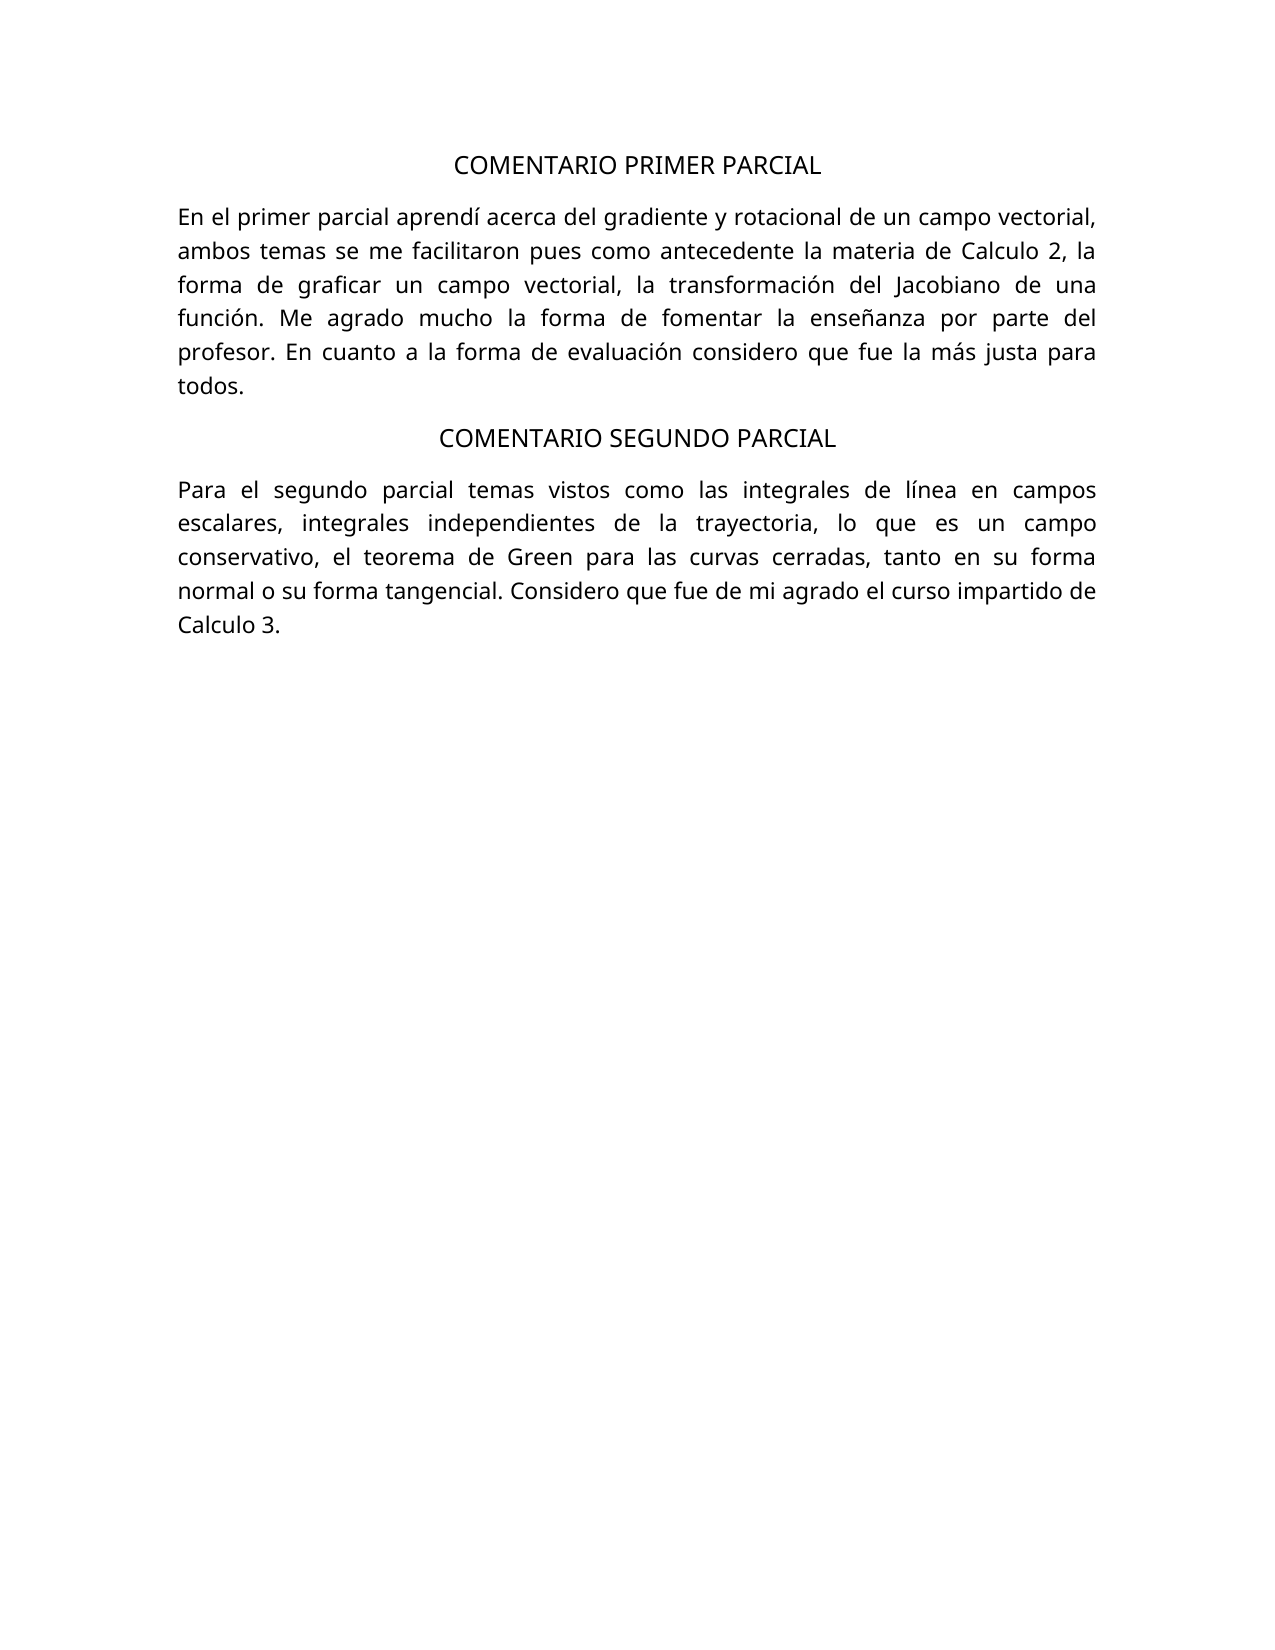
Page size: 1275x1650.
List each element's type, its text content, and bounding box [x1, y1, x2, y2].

text Para el segundo parcial temas vistos como las integrales de línea en campos escalares, integrales independientes de la trayectoria, lo que es un campo conservativo, el teorema de Green para las curvas cerradas, tanto en su forma normal o su forma tangencial. Considero que fue de mi agrado el curso impartido de Calculo 3. [177, 474, 1098, 640]
text COMENTARIO SEGUNDO PARCIAL [177, 420, 1098, 454]
text COMENTARIO PRIMER PARCIAL [177, 148, 1098, 182]
text En el primer parcial aprendí acerca del gradiente y rotacional de un campo vectorial, ambos temas se me facilitaron pues como antecedente la materia de Calculo 2, la forma de graficar un campo vectorial, la transformación del Jacobiano de una función. Me agrado mucho la forma de fomentar la enseñanza por parte del profesor. En cuanto a la forma de evaluación considero que fue la más justa para todos. [177, 201, 1098, 401]
